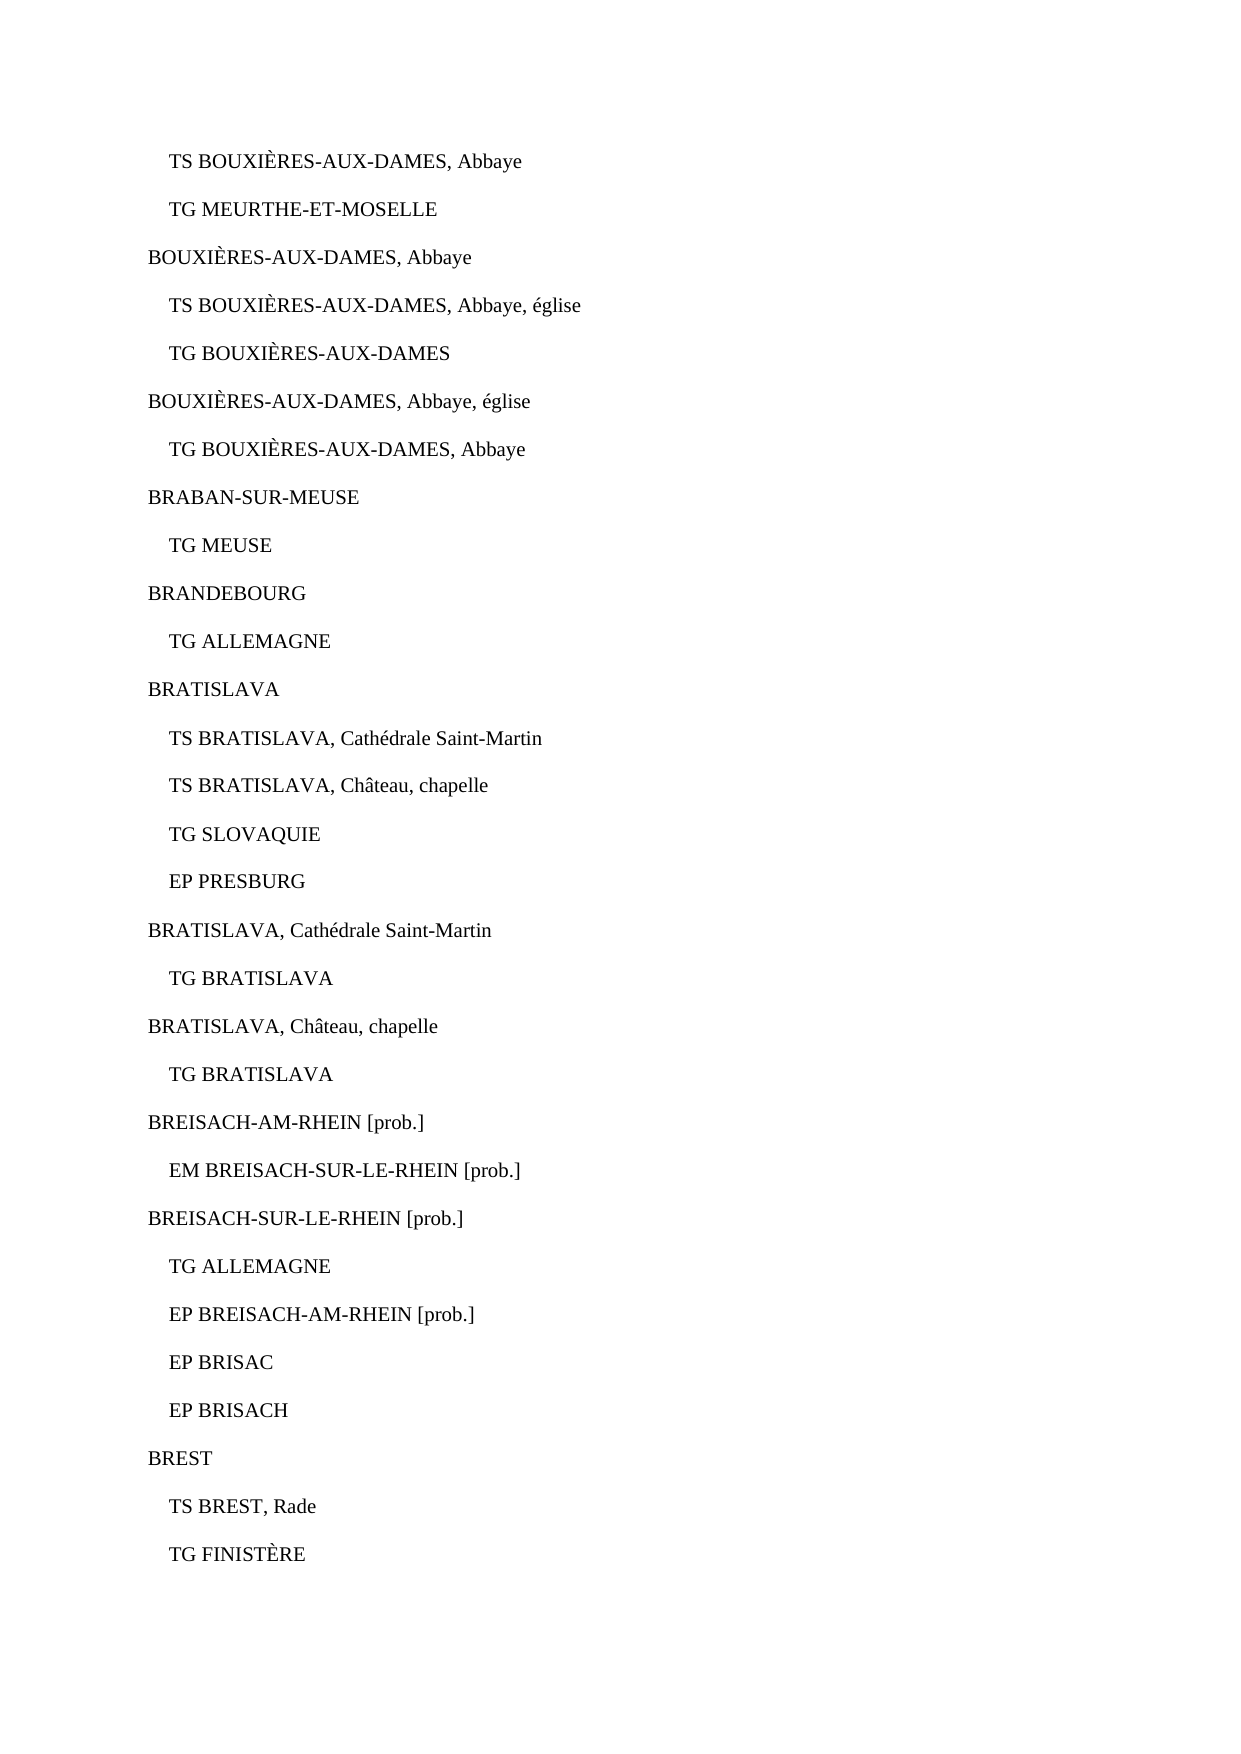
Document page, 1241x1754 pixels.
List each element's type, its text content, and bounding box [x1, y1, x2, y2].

table_cell BREISACH-SUR-LE-RHEIN [prob.] [146, 1204, 1103, 1252]
table_cell BRANDEBOURG [146, 580, 1103, 628]
table_cell BREST [146, 1444, 1103, 1492]
table_cell EP BRISAC [146, 1348, 1103, 1396]
table_cell TG MEUSE [146, 532, 1103, 580]
table_cell TG MEURTHE-ET-MOSELLE [146, 196, 1103, 244]
table_cell EP BREISACH-AM-RHEIN [prob.] [146, 1300, 1103, 1348]
table_cell BOUXIÈRES-AUX-DAMES, Abbaye [146, 244, 1103, 292]
table_cell TG ALLEMAGNE [146, 1252, 1103, 1300]
table_cell TG BOUXIÈRES-AUX-DAMES [146, 340, 1103, 388]
table_cell BRABAN-SUR-MEUSE [146, 484, 1103, 532]
table_cell TS BRATISLAVA, Cathédrale Saint-Martin [146, 724, 1103, 772]
table_cell TG BRATISLAVA [146, 964, 1103, 1012]
table_cell TG BRATISLAVA [146, 1060, 1103, 1108]
table_cell BREISACH-AM-RHEIN [prob.] [146, 1108, 1103, 1156]
table_cell EM BREISACH-SUR-LE-RHEIN [prob.] [146, 1156, 1103, 1204]
table_cell TG FINISTÈRE [146, 1540, 1103, 1588]
table_cell TS BOUXIÈRES-AUX-DAMES, Abbaye, église [146, 292, 1103, 340]
table_cell TG ALLEMAGNE [146, 628, 1103, 676]
table_cell TS BREST, Rade [146, 1492, 1103, 1540]
table_cell TG BOUXIÈRES-AUX-DAMES, Abbaye [146, 436, 1103, 484]
table_cell BRATISLAVA [146, 676, 1103, 724]
table_cell TS BOUXIÈRES-AUX-DAMES, Abbaye [146, 148, 1103, 196]
table_cell BRATISLAVA, Château, chapelle [146, 1012, 1103, 1060]
table_cell BOUXIÈRES-AUX-DAMES, Abbaye, église [146, 388, 1103, 436]
table_cell TS BRATISLAVA, Château, chapelle [146, 772, 1103, 820]
table_cell BRATISLAVA, Cathédrale Saint-Martin [146, 916, 1103, 964]
table_cell EP PRESBURG [146, 868, 1103, 916]
table_cell EP BRISACH [146, 1396, 1103, 1444]
table_cell TG SLOVAQUIE [146, 820, 1103, 868]
